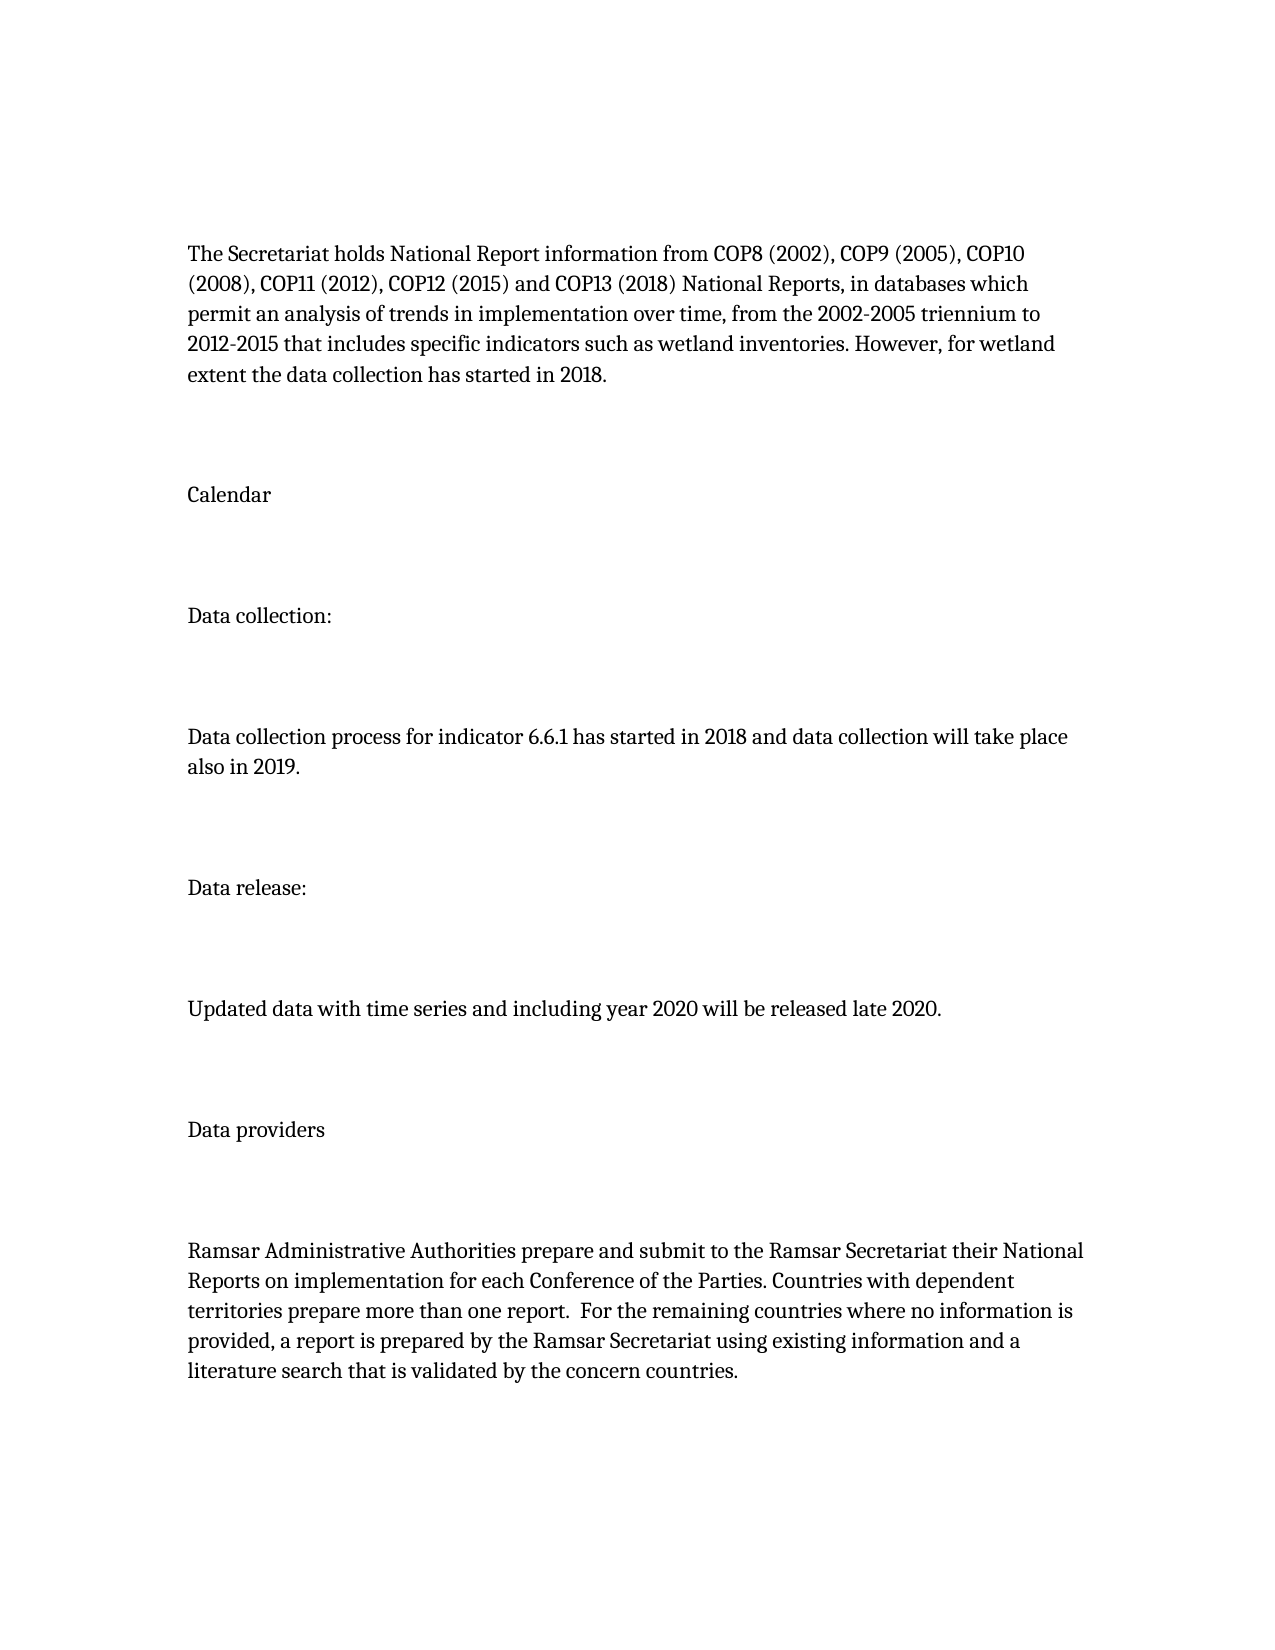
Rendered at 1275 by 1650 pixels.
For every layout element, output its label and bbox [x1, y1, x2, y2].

text [187, 150, 1087, 1475]
